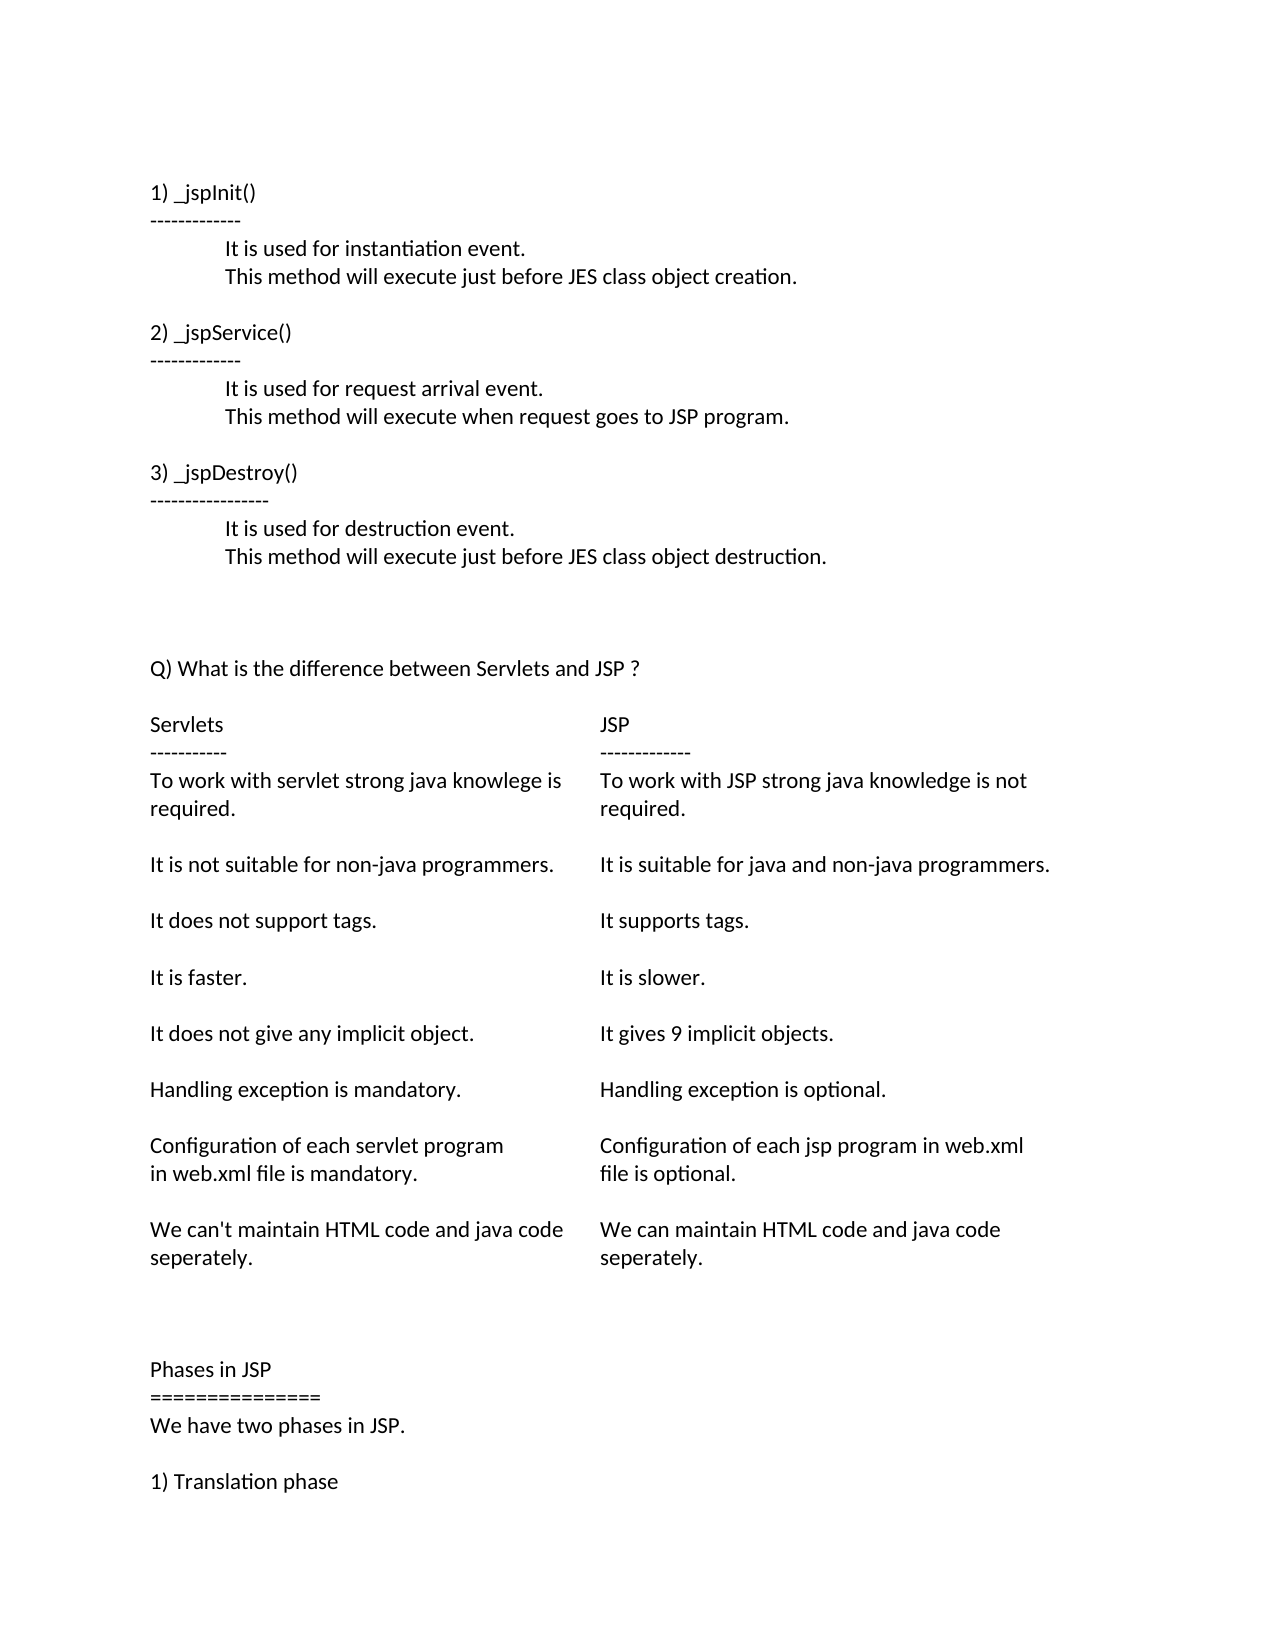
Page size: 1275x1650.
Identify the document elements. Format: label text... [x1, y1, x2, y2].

text ------------- [150, 206, 1125, 234]
text ----------------- [150, 486, 1125, 514]
text 3) _jspDestroy() [150, 458, 1125, 486]
text It is not suitable for non-java programmers. It is suitable for java and non-java programmers. [150, 851, 1125, 878]
text Handling exception is mandatory. Handling exception is optional. [150, 1075, 1125, 1103]
text Q) What is the difference between Servlets and JSP ? [150, 654, 1125, 682]
text To work with servlet strong java knowlege is To work with JSP strong java knowledge is not [150, 766, 1125, 794]
text It is used for instantiation event. [150, 234, 1125, 262]
text We have two phases in JSP. [150, 1411, 1125, 1439]
text It does not give any implicit object. It gives 9 implicit objects. [150, 1019, 1125, 1047]
text ------------- [150, 346, 1125, 374]
text It is faster. It is slower. [150, 963, 1125, 991]
text We can't maintain HTML code and java code We can maintain HTML code and java code [150, 1215, 1125, 1243]
text seperately. seperately. [150, 1243, 1125, 1271]
text 2) _jspService() [150, 318, 1125, 346]
text This method will execute just before JES class object creation. [150, 262, 1125, 290]
text 1) Translation phase [150, 1467, 1125, 1495]
text Configuration of each servlet program Configuration of each jsp program in web.xml [150, 1131, 1125, 1159]
text required. required. [150, 794, 1125, 822]
text in web.xml file is mandatory. file is optional. [150, 1159, 1125, 1187]
text 1) _jspInit() [150, 178, 1125, 206]
text ----------- ------------- [150, 738, 1125, 766]
text This method will execute just before JES class object destruction. [150, 542, 1125, 570]
text It is used for destruction event. [150, 514, 1125, 542]
text =============== [150, 1383, 1125, 1411]
text Phases in JSP [150, 1355, 1125, 1383]
text It is used for request arrival event. [150, 374, 1125, 402]
text Servlets JSP [150, 710, 1125, 738]
text It does not support tags. It supports tags. [150, 907, 1125, 934]
text This method will execute when request goes to JSP program. [150, 402, 1125, 430]
